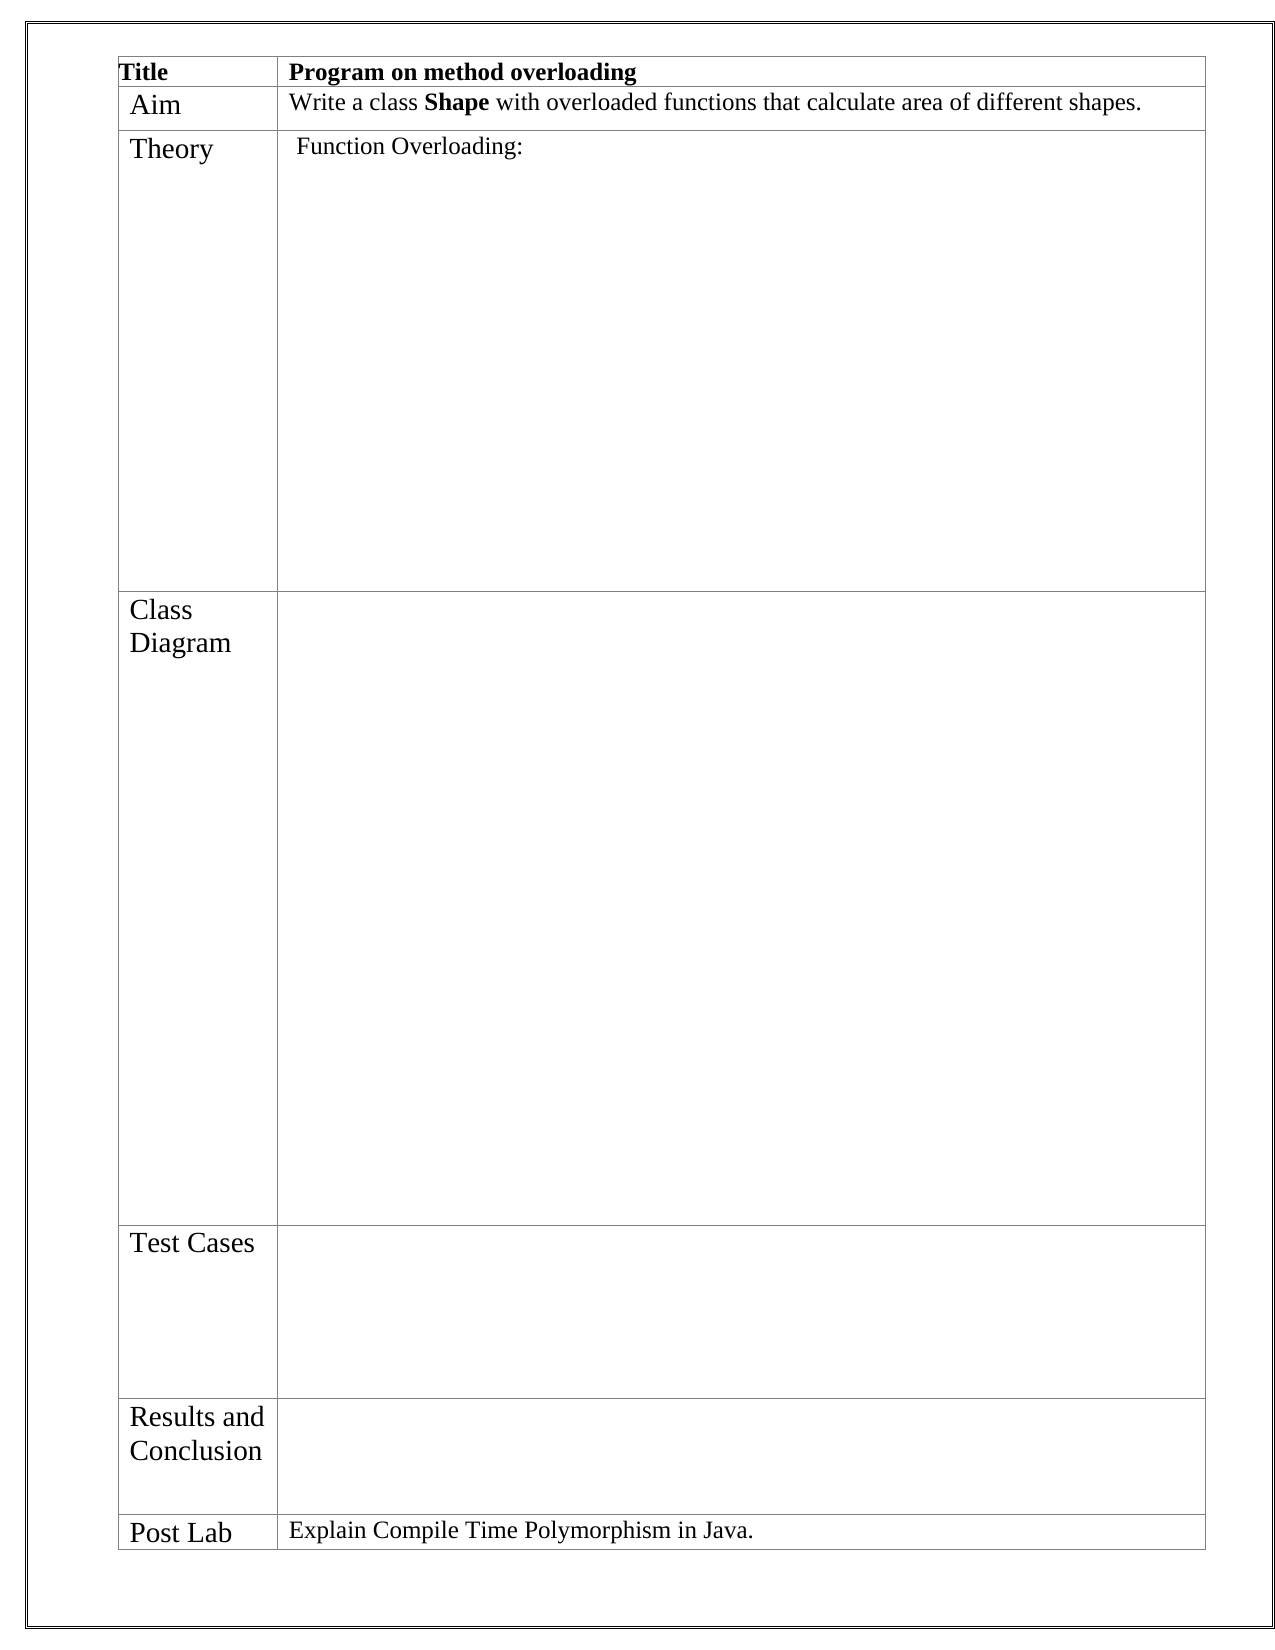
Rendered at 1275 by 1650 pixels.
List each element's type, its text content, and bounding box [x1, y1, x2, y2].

table_cell Test Cases [119, 1226, 277, 1398]
table_cell Write a class Shape with overloaded functions that calculate area of different shapes. [278, 87, 1205, 130]
table_cell Title [119, 57, 277, 86]
table_cell [278, 592, 1205, 1224]
table_cell Function Overloading: [278, 131, 1205, 591]
table_cell Theory [119, 131, 277, 591]
table_cell Program on method overloading [278, 57, 1205, 86]
table_cell Class Diagram [119, 592, 277, 1224]
table_cell [278, 1226, 1205, 1398]
table_cell Results and Conclusion [119, 1399, 277, 1514]
table_cell Post Lab [119, 1515, 277, 1549]
table_cell Aim [119, 87, 277, 130]
table_cell [278, 1399, 1205, 1514]
table_cell Explain Compile Time Polymorphism in Java. [278, 1515, 1205, 1549]
